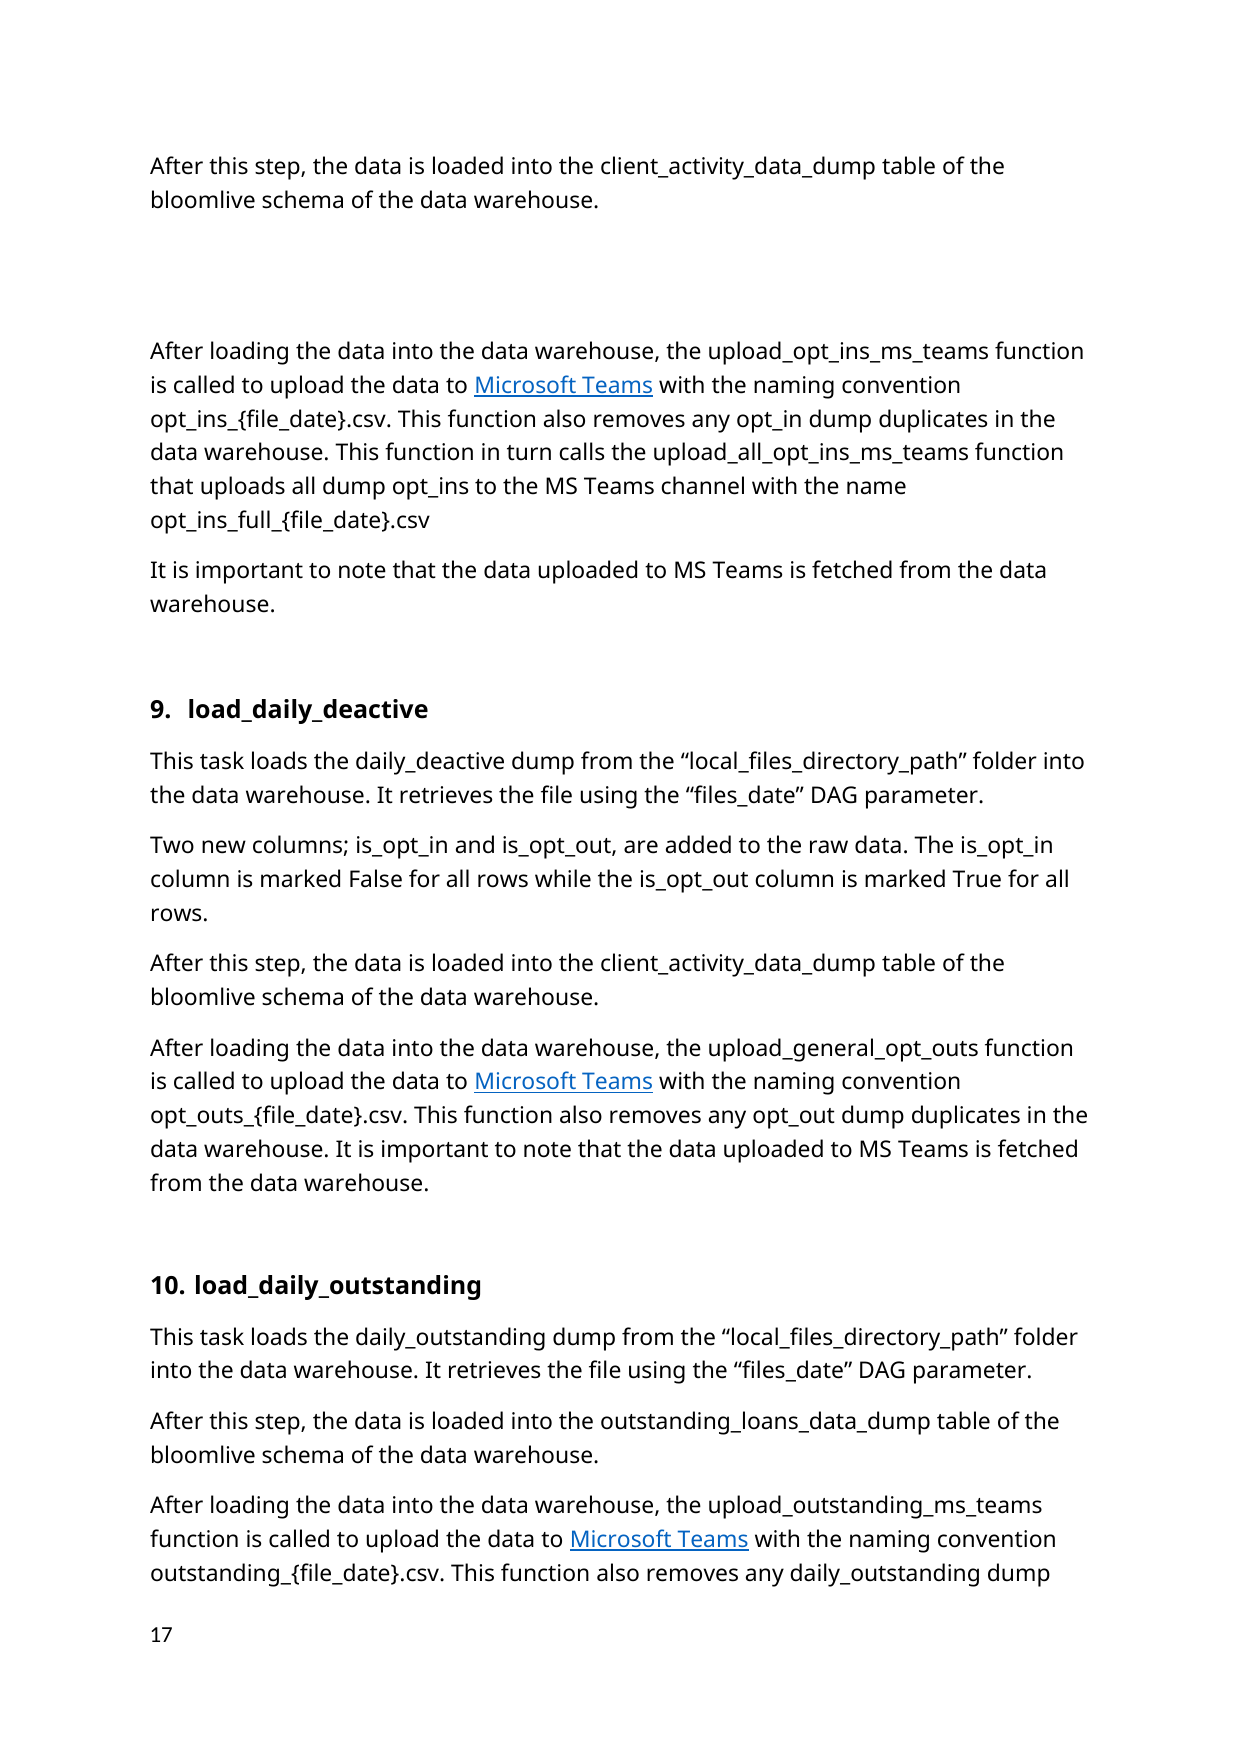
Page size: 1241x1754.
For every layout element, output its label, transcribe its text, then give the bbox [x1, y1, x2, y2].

text After this step, the data is loaded into the outstanding_loans_data_dump table of the bloomlive schema of the data warehouse. [150, 1405, 1090, 1470]
text After this step, the data is loaded into the client_activity_data_dump table of the bloomlive schema of the data warehouse. [150, 947, 1090, 1012]
list load_daily_outstanding [150, 1267, 1090, 1301]
list load_daily_deactive [150, 692, 1090, 726]
text This task loads the daily_outstanding dump from the “local_files_directory_path” folder into the data warehouse. It retrieves the file using the “files_date” DAG parameter. [150, 1321, 1090, 1386]
text It is important to note that the data uploaded to MS Teams is fetched from the data warehouse. [150, 554, 1090, 619]
text After loading the data into the data warehouse, the upload_general_opt_outs function is called to upload the data to Microsoft Teams with the naming convention opt_outs_{file_date}.csv. This function also removes any opt_out dump duplicates in the data warehouse. It is important to note that the data uploaded to MS Teams is fetched from the data warehouse. [150, 1031, 1090, 1198]
text This task loads the daily_deactive dump from the “local_files_directory_path” folder into the data warehouse. It retrieves the file using the “files_date” DAG parameter. [150, 745, 1090, 810]
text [150, 1489, 1090, 1588]
text After this step, the data is loaded into the client_activity_data_dump table of the bloomlive schema of the data warehouse. [150, 150, 1090, 215]
text After loading the data into the data warehouse, the upload_opt_ins_ms_teams function is called to upload the data to Microsoft Teams with the naming convention opt_ins_{file_date}.csv. This function also removes any opt_in dump duplicates in the data warehouse. This function in turn calls the upload_all_opt_ins_ms_teams function that uploads all dump opt_ins to the MS Teams channel with the name opt_ins_full_{file_date}.csv [150, 335, 1090, 535]
text Two new columns; is_opt_in and is_opt_out, are added to the raw data. The is_opt_in column is marked False for all rows while the is_opt_out column is marked True for all rows. [150, 829, 1090, 928]
